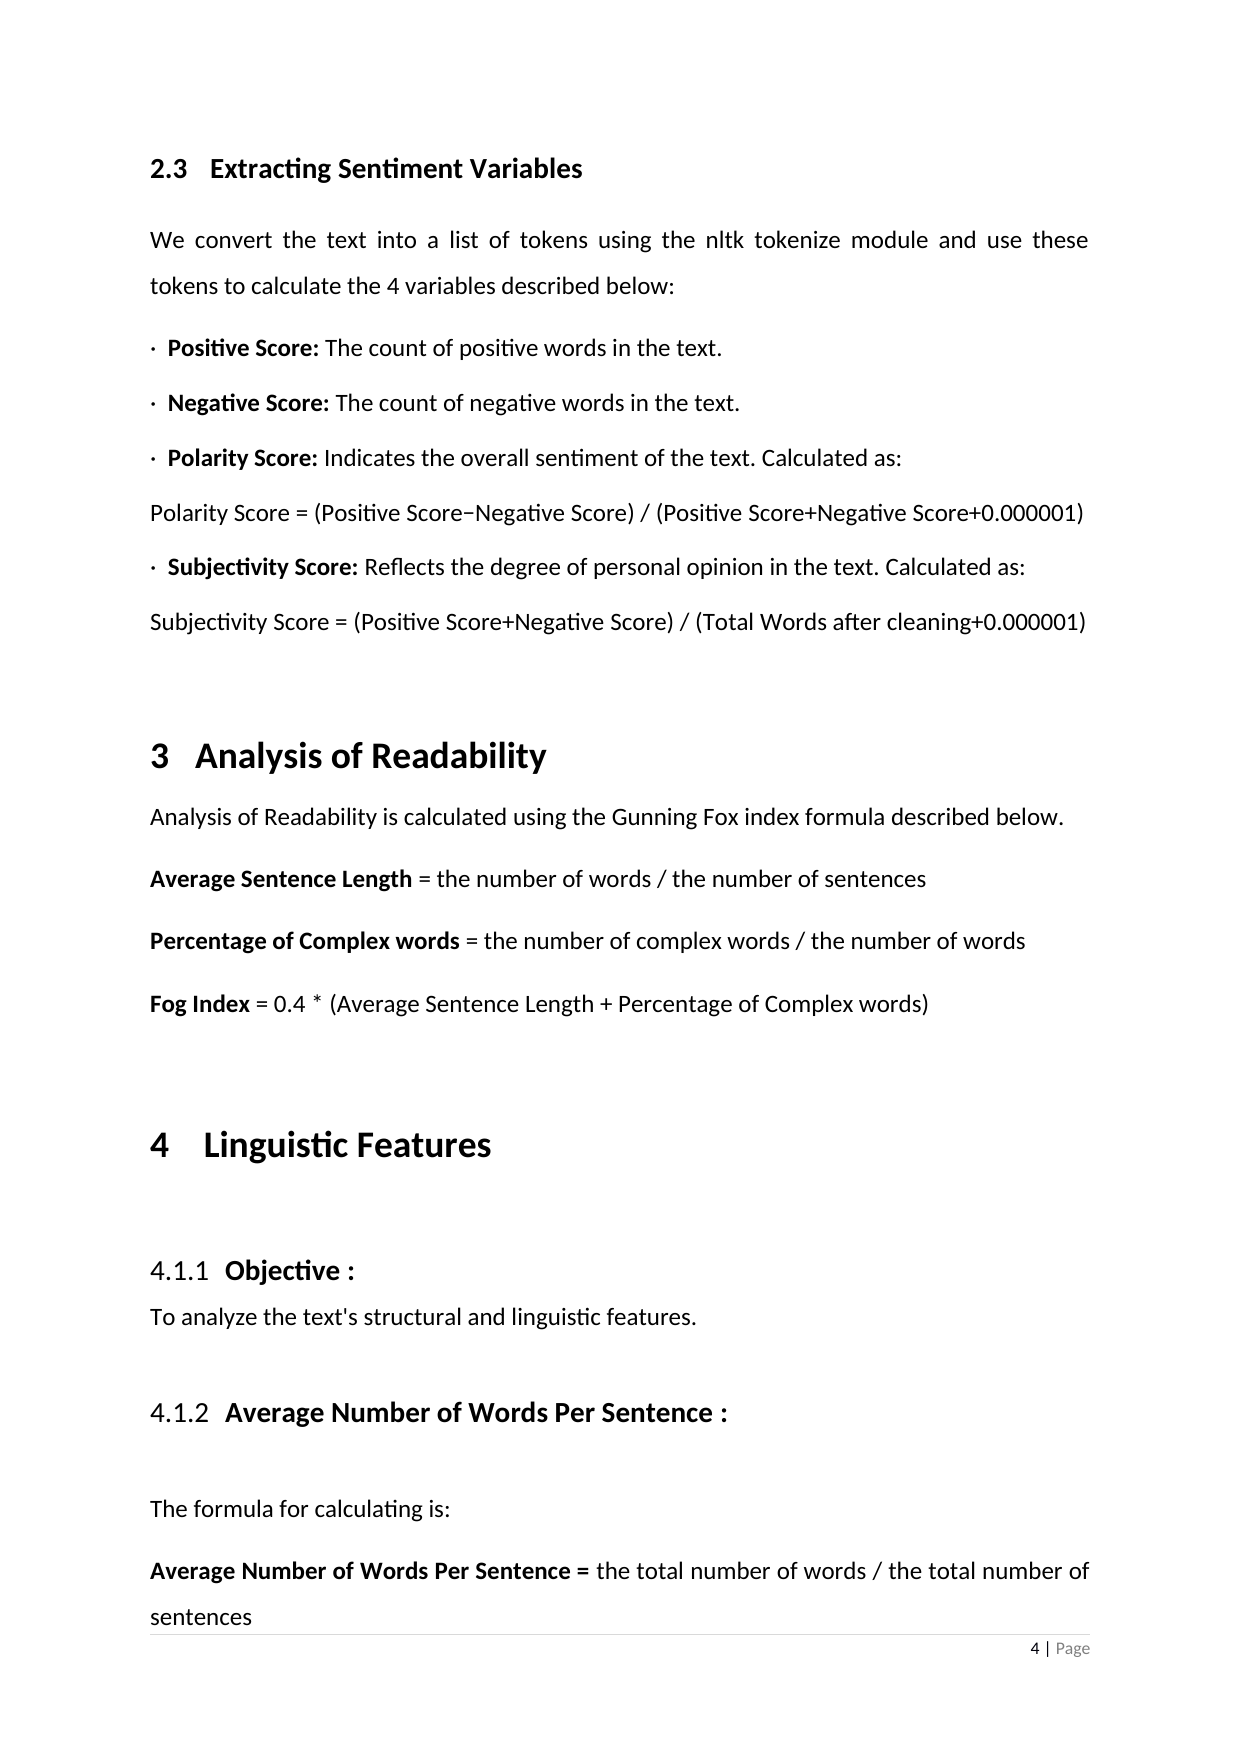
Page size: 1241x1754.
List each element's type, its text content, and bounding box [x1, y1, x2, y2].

text · Subjectivity Score: Reflects the degree of personal opinion in the text. Calculated as: [150, 552, 1090, 582]
subtitle Analysis of Readability [150, 732, 1090, 778]
text Percentage of Complex words = the number of complex words / the number of words [150, 925, 1090, 956]
text Analysis of Readability is calculated using the Gunning Fox index formula described below. [150, 801, 1090, 831]
text Polarity Score = (Positive Score−Negative Score) / (Positive Score+Negative Score+0.000001)​ [150, 497, 1090, 527]
subtitle Average Number of Words Per Sentence : [150, 1394, 1090, 1429]
text Average Sentence Length = the number of words / the number of sentences [150, 863, 1090, 893]
text Fog Index = 0.4 * (Average Sentence Length + Percentage of Complex words) [150, 988, 1090, 1018]
subtitle To analyze the text's structural and linguistic features. [150, 1301, 1090, 1331]
text Average Number of Words Per Sentence = the total number of words / the total number of sentences [150, 1555, 1090, 1632]
text · Negative Score: The count of negative words in the text. [150, 387, 1090, 418]
text We convert the text into a list of tokens using the nltk tokenize module and use these tokens to calculate the 4 variables described below: [150, 224, 1090, 301]
text · Polarity Score: Indicates the overall sentiment of the text. Calculated as: [150, 442, 1090, 472]
subtitle Extracting Sentiment Variables [150, 150, 1090, 186]
subtitle Linguistic Features [150, 1121, 1090, 1167]
text The formula for calculating is: [150, 1493, 1090, 1523]
subtitle Objective : [150, 1252, 1090, 1288]
text · Positive Score: The count of positive words in the text. [150, 332, 1090, 363]
text Subjectivity Score = (Positive Score+Negative Score) / (Total Words after cleaning+0.000001)​ [150, 606, 1090, 637]
